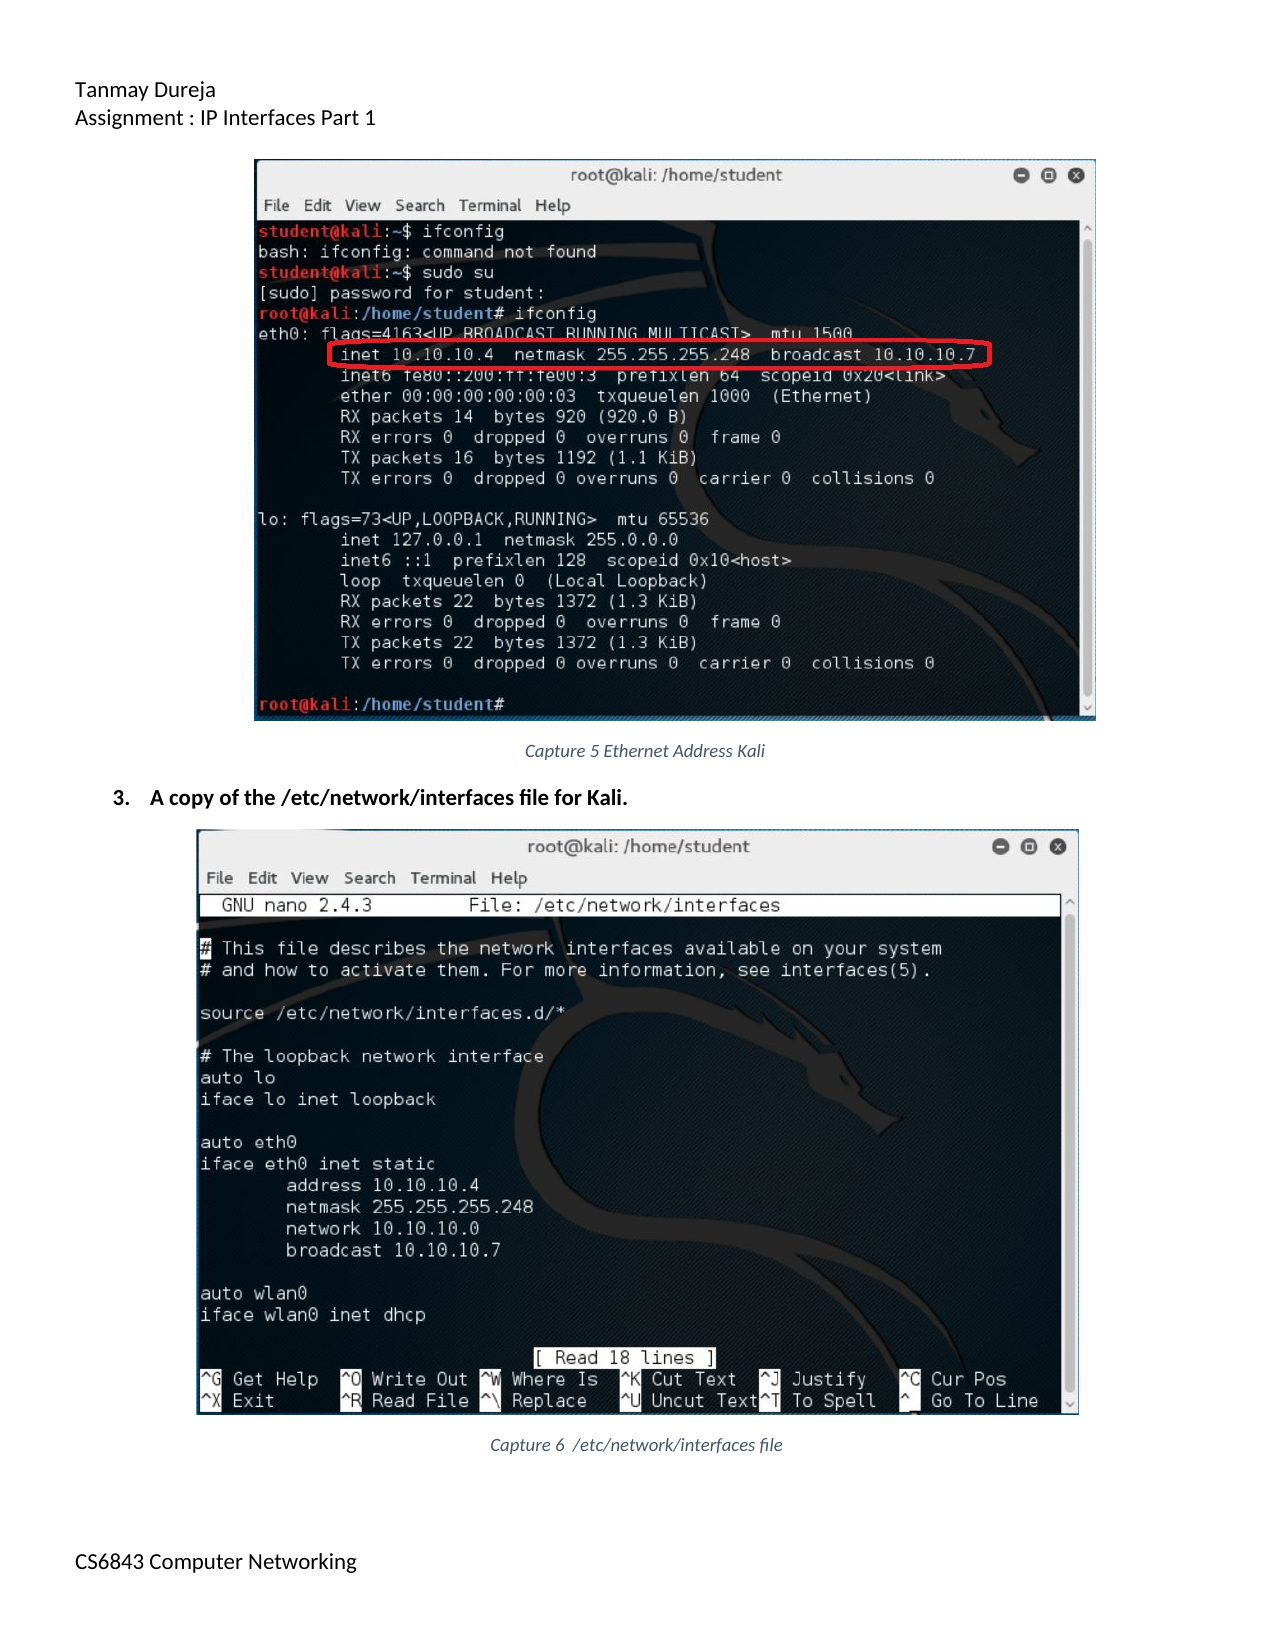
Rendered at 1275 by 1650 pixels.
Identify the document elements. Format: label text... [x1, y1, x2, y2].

list A copy of the /etc/network/interfaces file for Kali. [112, 783, 1200, 811]
text Capture 6 /etc/network/interfaces file [75, 1433, 1200, 1456]
text Capture 5 Ethernet Address Kali [450, 739, 1200, 762]
picture [196, 829, 1079, 1415]
picture [254, 159, 1096, 721]
